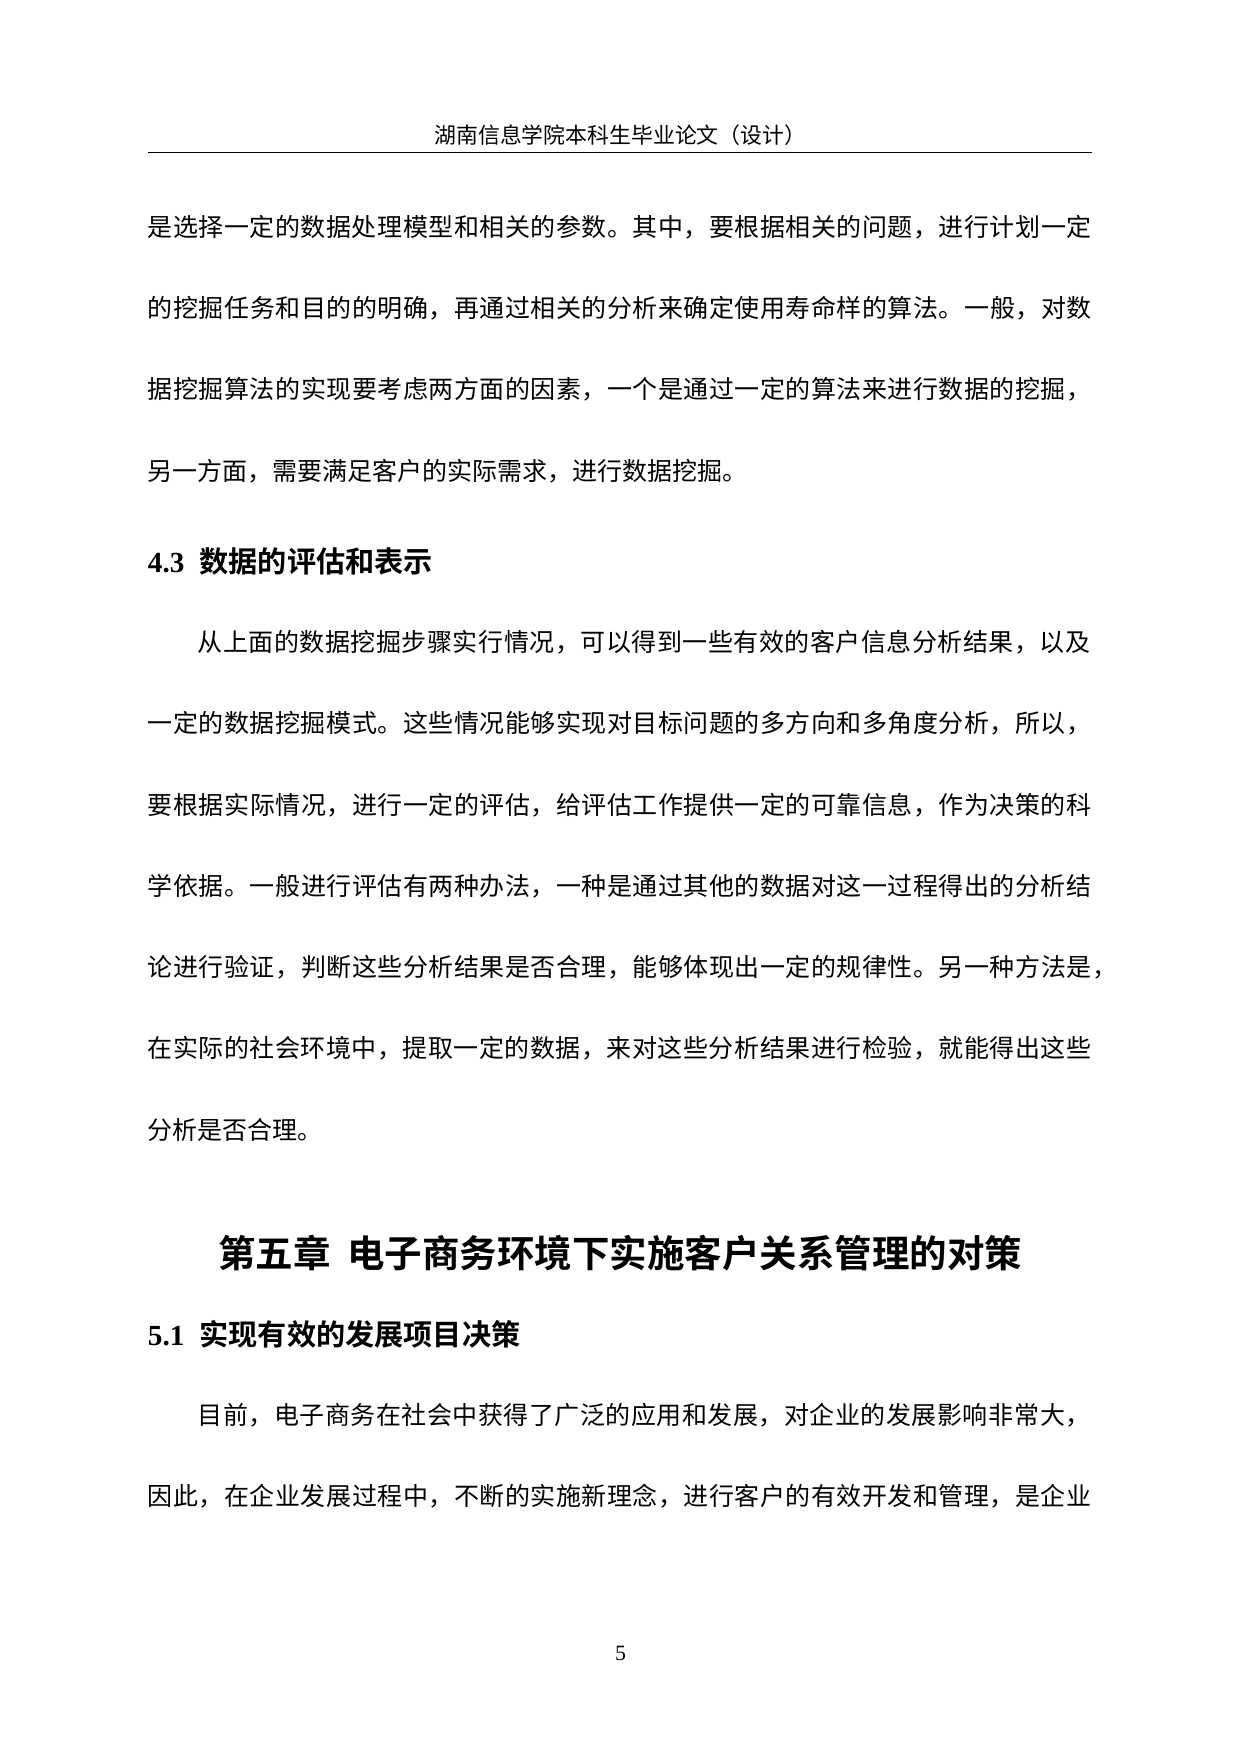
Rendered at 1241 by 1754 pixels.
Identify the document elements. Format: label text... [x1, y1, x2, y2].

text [148, 193, 1092, 502]
subtitle 5.1 实现有效的发展项目决策 [148, 1300, 1092, 1365]
text 从上面的数据挖掘步骤实行情况，可以得到一些有效的客户信息分析结果，以及一定的数据挖掘模式。这些情况能够实现对目标问题的多方向和多角度分析，所以，要根据实际情况，进行一定的评估，给评估工作提供一定的可靠信息，作为决策的科学依据。一般进行评估有两种办法，一种是通过其他的数据对这一过程得出的分析结论进行验证，判断这些分析结果是否合理，能够体现出一定的规律性。另一种方法是，在实际的社会环境中，提取一定的数据，来对这些分析结果进行检验，就能得出这些分析是否合理。 [148, 608, 1092, 1161]
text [148, 1381, 1092, 1527]
subtitle 4.3 数据的评估和表示 [148, 527, 1092, 592]
subtitle 第五章 电子商务环境下实施客户关系管理的对策 [148, 1218, 1092, 1283]
